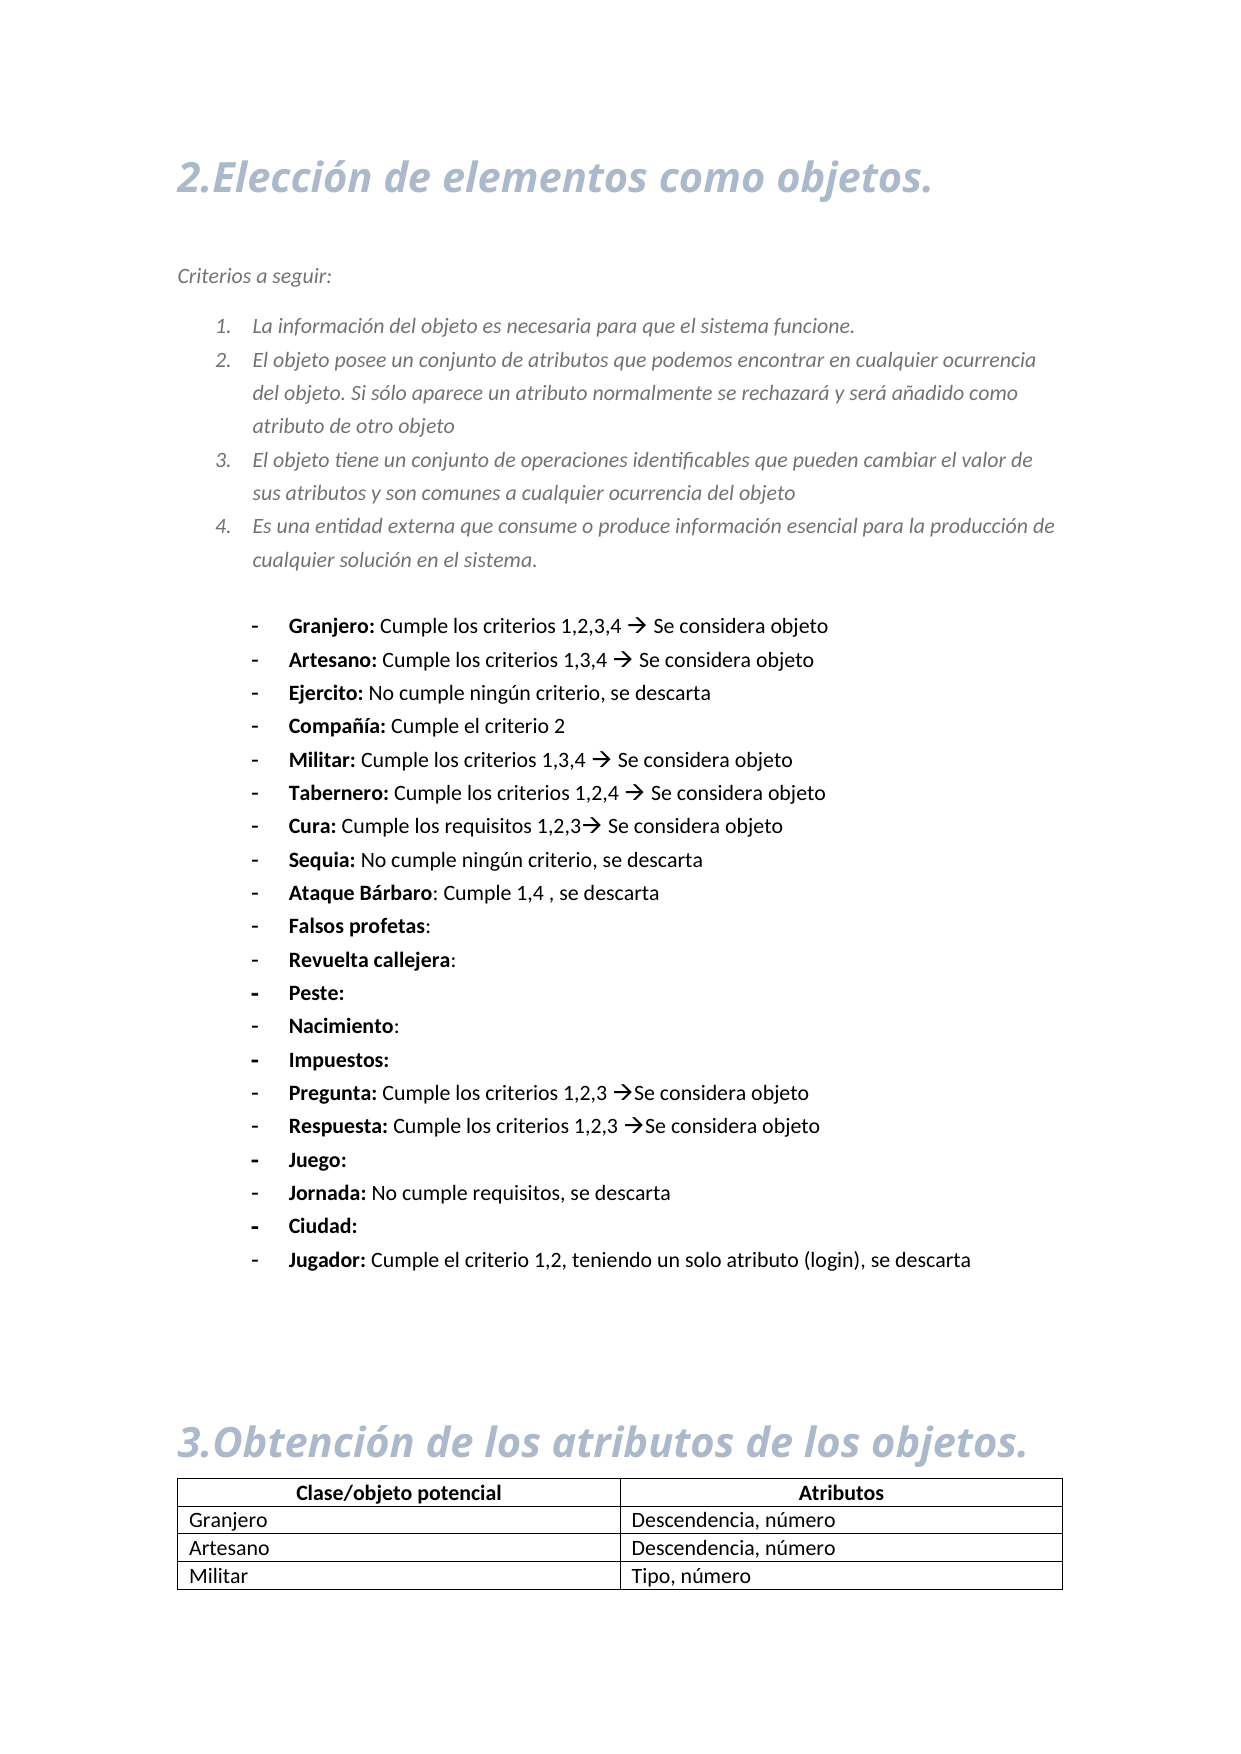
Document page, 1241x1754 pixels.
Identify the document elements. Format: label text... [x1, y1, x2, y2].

list La información del objeto es necesaria para que el sistema funcione. [215, 313, 1063, 339]
list Cura: Cumple los requisitos 1,2,3 Se considera objeto [251, 813, 1063, 839]
table_cell Descendencia, número [621, 1507, 1062, 1533]
list Sequia: No cumple ningún criterio, se descarta [251, 846, 1063, 873]
table_cell Tipo, número [621, 1562, 1062, 1589]
list Pregunta: Cumple los criterios 1,2,3 Se considera objeto [251, 1079, 1063, 1106]
subtitle 3.Obtención de los atributos de los objetos. [177, 1413, 1063, 1469]
table_cell Granjero [178, 1507, 620, 1533]
list Respuesta: Cumple los criterios 1,2,3 Se considera objeto [251, 1113, 1063, 1139]
list Tabernero: Cumple los criterios 1,2,4 Se considera objeto [251, 779, 1063, 806]
list Nacimiento: [251, 1013, 1063, 1039]
list Compañía: Cumple el criterio 2 [251, 713, 1063, 739]
list Granjero: Cumple los criterios 1,2,3,4 Se considera objeto [251, 613, 1063, 639]
list El objeto tiene un conjunto de operaciones identificables que pueden cambiar el valor de sus atributos y son comunes a cualquier ocurrencia del objeto [215, 446, 1063, 506]
list Impuestos: [251, 1046, 1063, 1073]
subtitle 2.Elección de elementos como objetos. [177, 148, 1063, 204]
list Revuelta callejera: [251, 946, 1063, 973]
list Falsos profetas: [251, 913, 1063, 939]
list Peste: [251, 979, 1063, 1006]
table_header Clase/objeto potencial [178, 1479, 620, 1506]
list Ejercito: No cumple ningún criterio, se descarta [251, 679, 1063, 706]
list Artesano: Cumple los criterios 1,3,4 Se considera objeto [251, 646, 1063, 673]
table_cell Descendencia, número [621, 1534, 1062, 1561]
table_cell Artesano [178, 1534, 620, 1561]
list Es una entidad externa que consume o produce información esencial para la producción de cualquier solución en el sistema. [215, 513, 1063, 573]
table_header Atributos [621, 1479, 1062, 1506]
table_cell Militar [178, 1562, 620, 1589]
list El objeto posee un conjunto de atributos que podemos encontrar en cualquier ocurrencia del objeto. Si sólo aparece un atributo normalmente se rechazará y será añadido como atributo de otro objeto [215, 346, 1063, 439]
list Jornada: No cumple requisitos, se descarta [251, 1179, 1063, 1206]
list Ciudad: [251, 1213, 1063, 1239]
text Criterios a seguir: [177, 263, 1063, 289]
list Juego: [251, 1146, 1063, 1173]
list Ataque Bárbaro: Cumple 1,4 , se descarta [251, 879, 1063, 906]
list Militar: Cumple los criterios 1,3,4 Se considera objeto [251, 746, 1063, 773]
list Jugador: Cumple el criterio 1,2, teniendo un solo atributo (login), se descarta [251, 1246, 1063, 1273]
